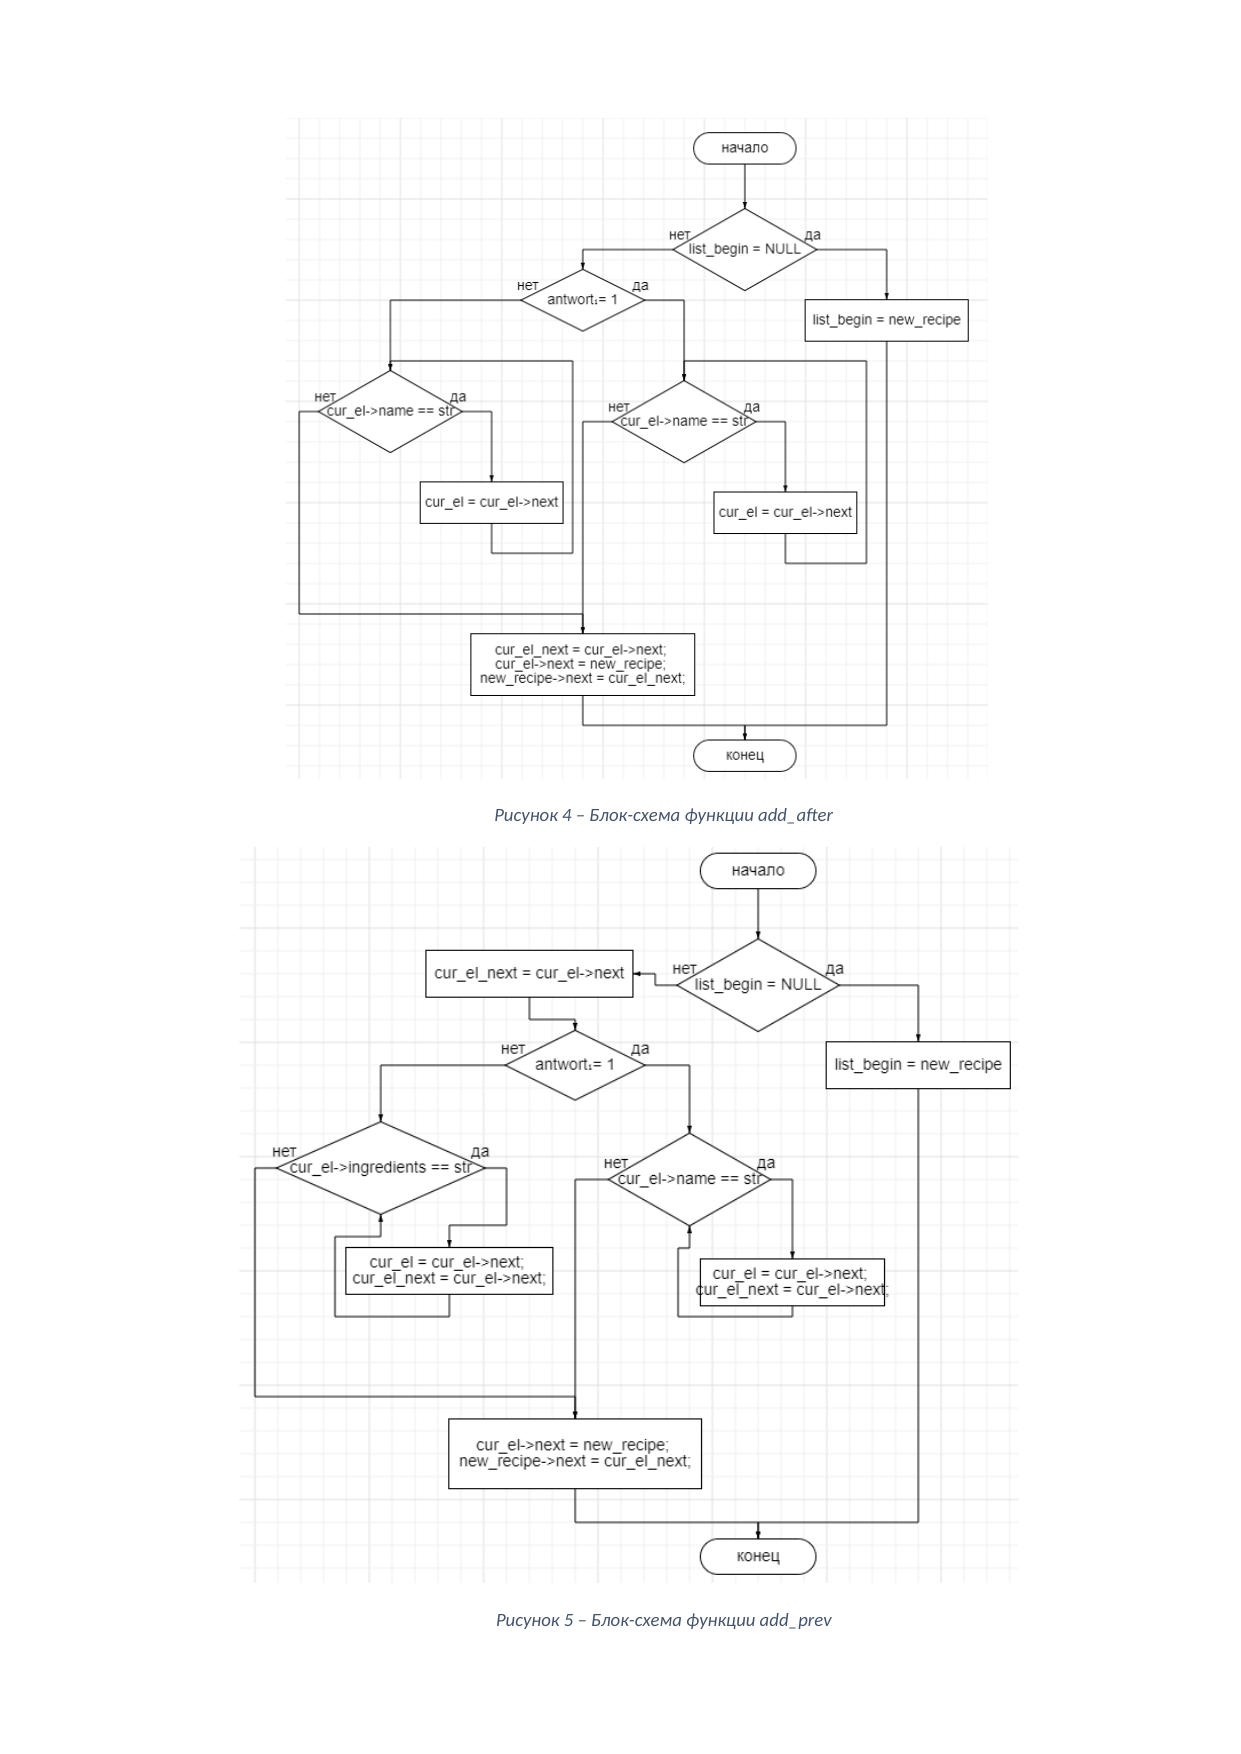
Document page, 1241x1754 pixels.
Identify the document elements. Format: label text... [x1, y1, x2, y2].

text Рисунок 4 – Блок-схема функции add_after [177, 803, 1152, 826]
text Рисунок 5 – Блок-схема функции add_prev [177, 1608, 1152, 1631]
picture [285, 118, 988, 779]
picture [239, 847, 1019, 1583]
